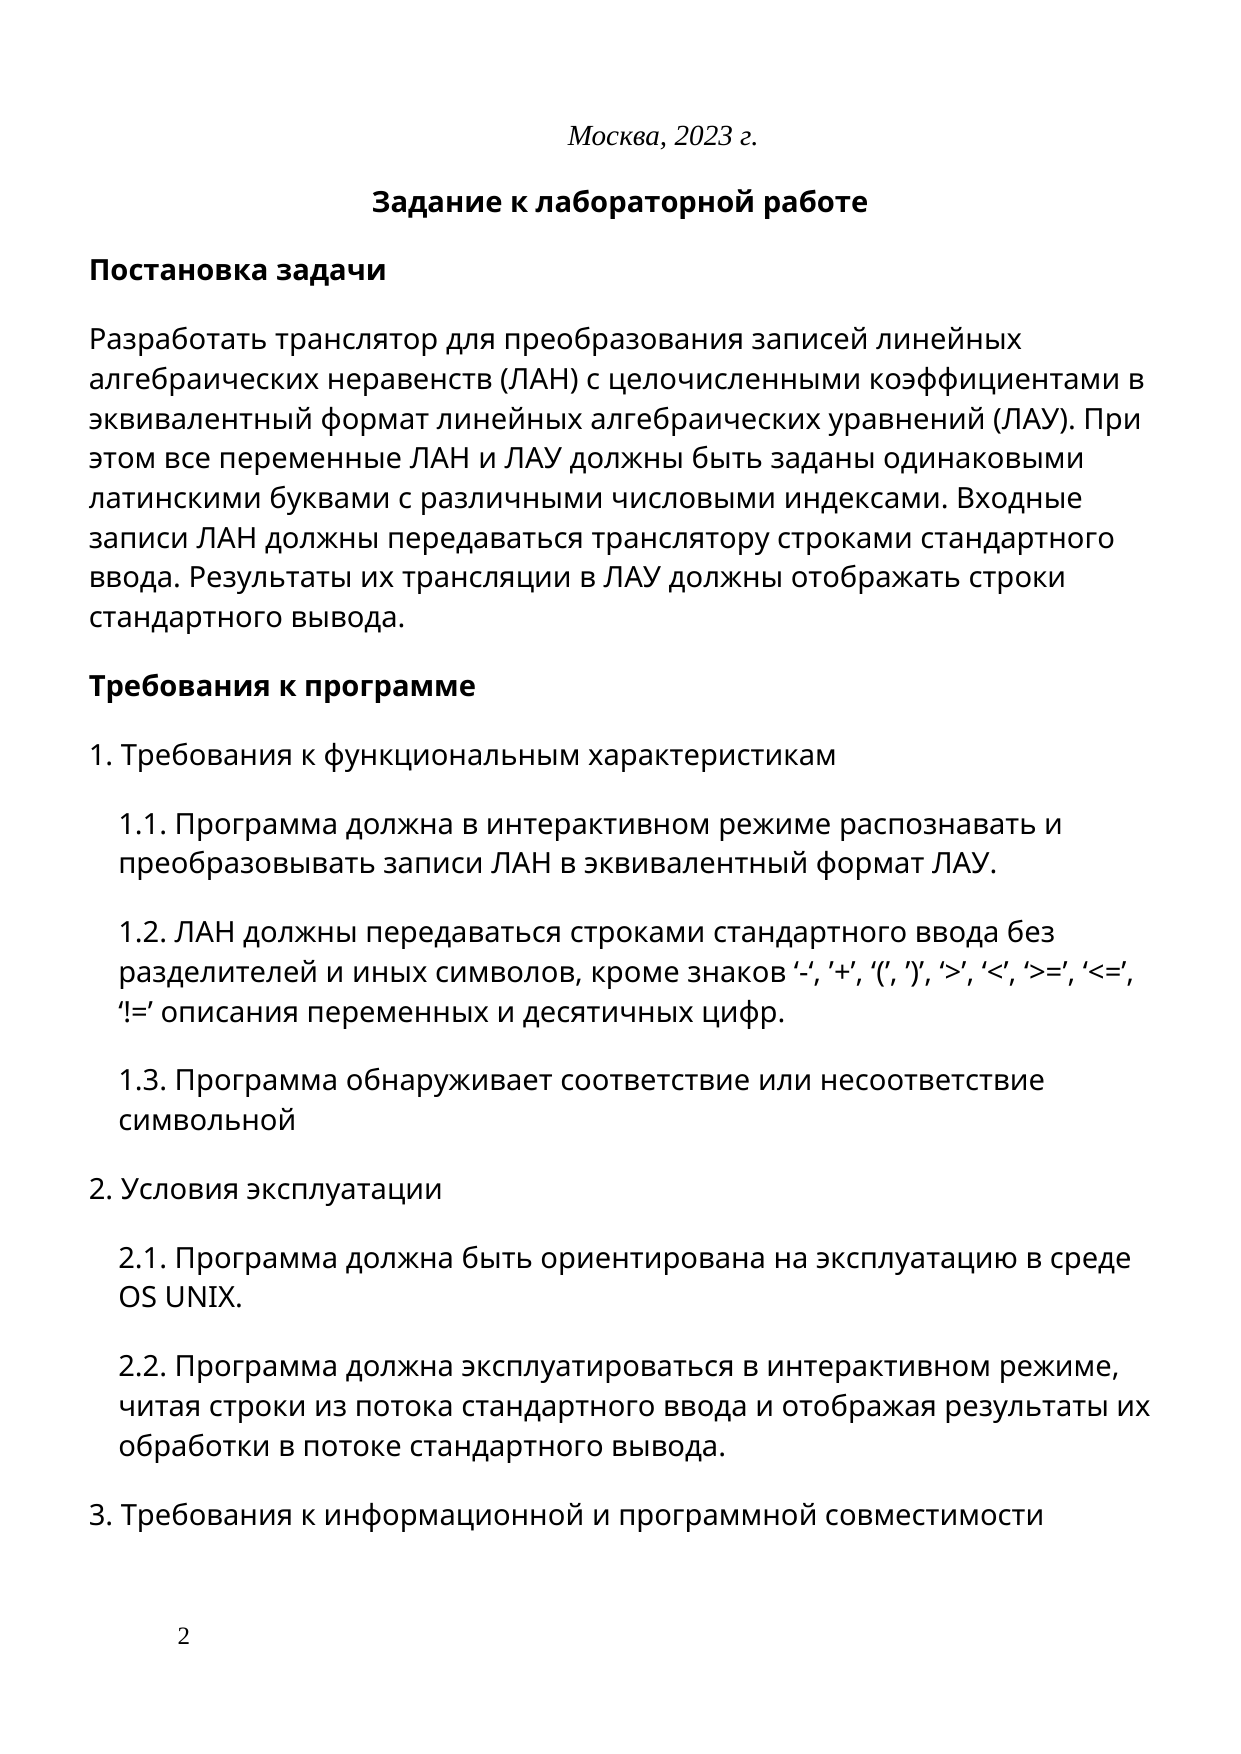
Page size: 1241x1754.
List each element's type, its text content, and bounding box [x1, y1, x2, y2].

text 2.1. Программа должна быть ориентирована на эксплуатацию в среде OS UNIX. [118, 1237, 1152, 1316]
text 1.2. ЛАН должны передаваться строками стандартного ввода без разделителей и иных символов, кроме знаков ‘-‘, ’+’, ‘(’, ’)’, ‘>’, ‘<’, ‘>=’, ‘<=’, ‘!=’ описания переменных и десятичных цифр. [118, 911, 1152, 1031]
text 1.1. Программа должна в интерактивном режиме распознавать и преобразовывать записи ЛАН в эквивалентный формат ЛАУ. [118, 803, 1152, 882]
text Москва, 2023 г. [177, 118, 1152, 152]
text 1. Требования к функциональным характеристикам [88, 734, 1152, 774]
text Задание к лабораторной работе [88, 181, 1152, 221]
text Постановка задачи [88, 250, 1152, 289]
text 3. Требования к информационной и программной совместимости [88, 1494, 1152, 1533]
text 2. Условия эксплуатации [88, 1168, 1152, 1208]
text Разработать транслятор для преобразования записей линейных алгебраических неравенств (ЛАН) с целочисленными коэффициентами в эквивалентный формат линейных алгебраических уравнений (ЛАУ). При этом все переменные ЛАН и ЛАУ должны быть заданы одинаковыми латинскими буквами с различными числовыми индексами. Входные записи ЛАН должны передаваться транслятору строками стандартного ввода. Результаты их трансляции в ЛАУ должны отображать строки стандартного вывода. [88, 318, 1152, 636]
text 2.2. Программа должна эксплуатироваться в интерактивном режиме, читая строки из потока стандартного ввода и отображая результаты их обработки в потоке стандартного вывода. [118, 1346, 1152, 1465]
text 1.3. Программа обнаруживает соответствие или несоответствие символьной [118, 1060, 1152, 1139]
text Требования к программе [88, 665, 1152, 705]
